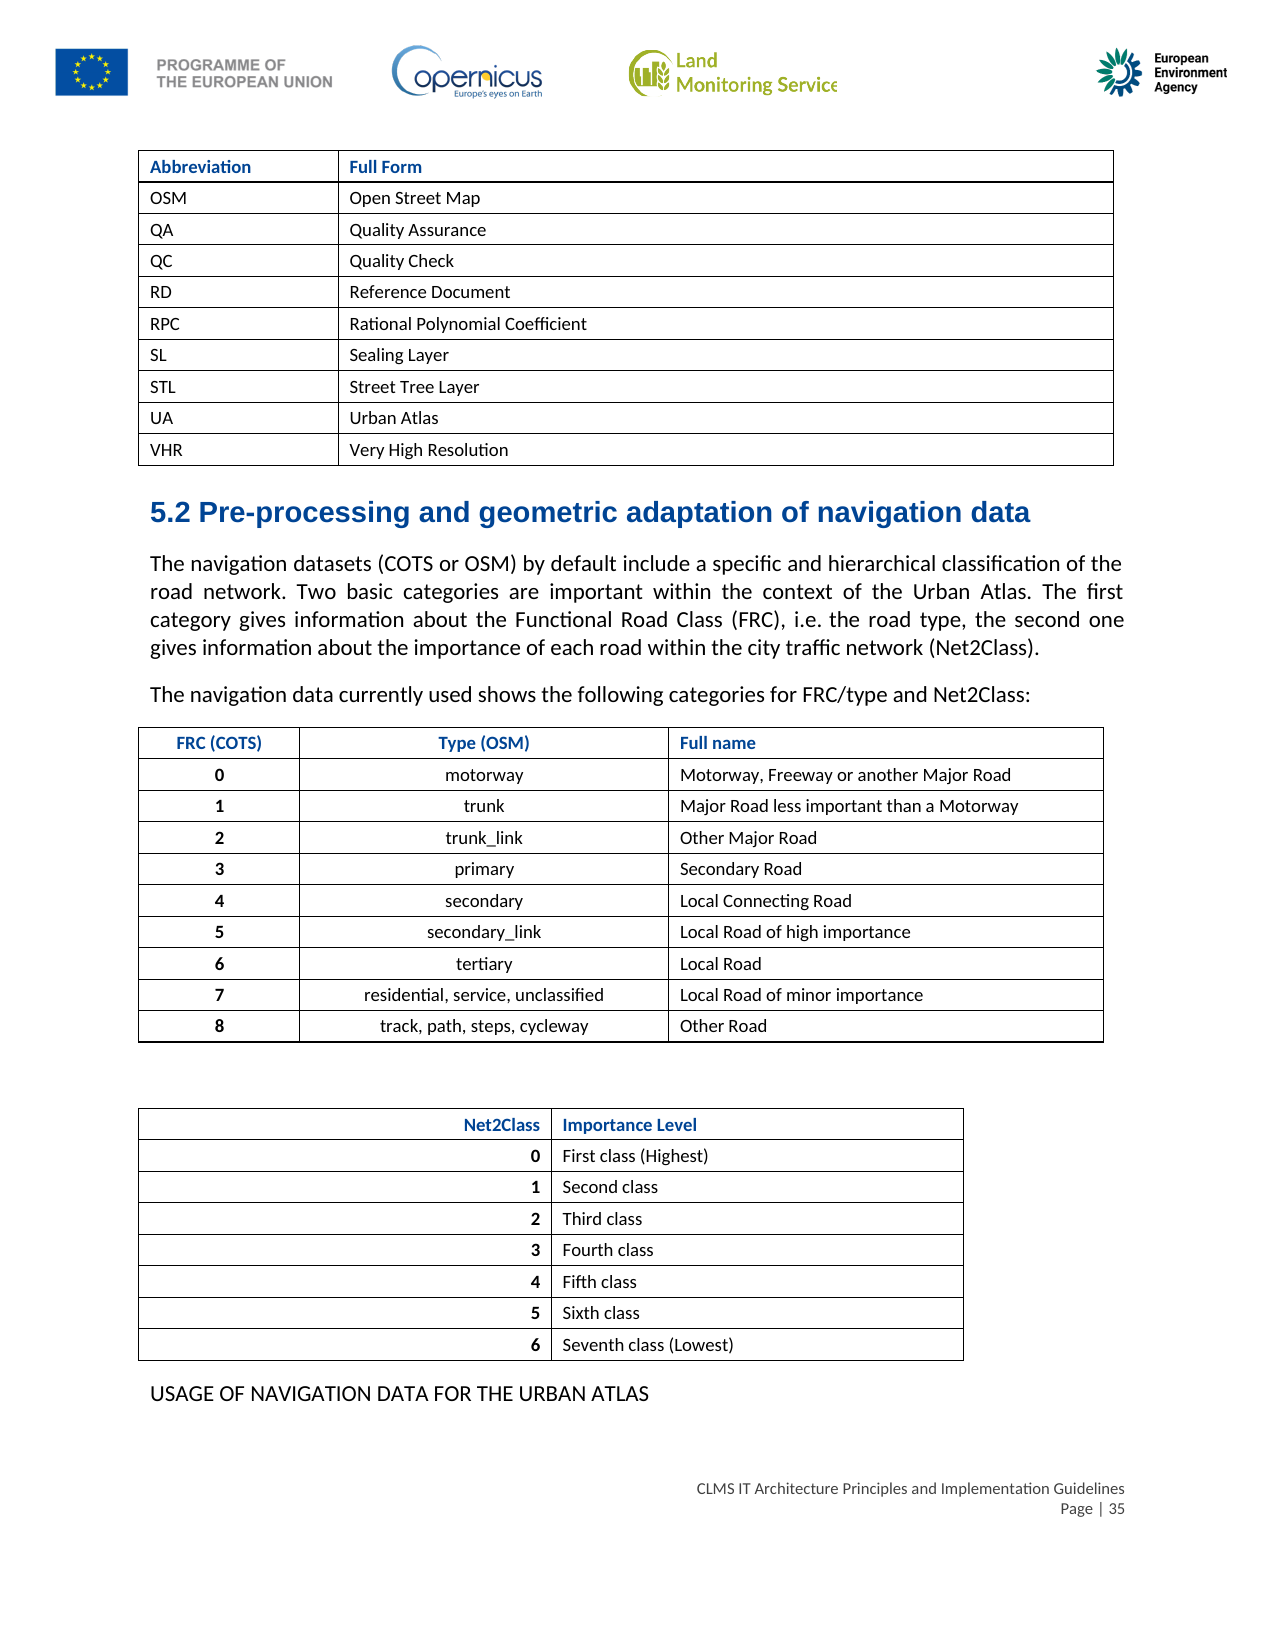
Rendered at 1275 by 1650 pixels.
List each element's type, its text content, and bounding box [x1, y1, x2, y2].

table_cell Third class [552, 1203, 963, 1234]
picture [371, 15, 560, 130]
table_cell 3 [139, 1235, 551, 1265]
table_cell QC [139, 245, 338, 276]
table_cell Major Road less important than a Motorway [669, 791, 1103, 821]
table_cell Quality Assurance [339, 214, 1113, 244]
table_cell RD [139, 277, 338, 307]
table_cell 2 [139, 1203, 551, 1234]
table_cell tertiary [300, 948, 668, 978]
table_cell 1 [139, 1172, 551, 1202]
table_cell Urban Atlas [339, 403, 1113, 433]
table_cell Other Road [669, 1011, 1103, 1041]
table_cell Fourth class [552, 1235, 963, 1265]
table_cell Second class [552, 1172, 963, 1202]
table_cell Local Connecting Road [669, 885, 1103, 916]
table_header Full name [669, 728, 1103, 758]
table_cell 0 [139, 759, 299, 790]
table_cell Seventh class (Lowest) [552, 1329, 963, 1359]
table_cell 2 [139, 822, 299, 853]
table_header Full Form [339, 151, 1113, 181]
table_cell Rational Polynomial Coefficient [339, 308, 1113, 339]
table_cell Sixth class [552, 1298, 963, 1328]
table_cell Street Tree Layer [339, 371, 1113, 402]
table_cell primary [300, 854, 668, 884]
table_cell 3 [139, 854, 299, 884]
table_cell STL [139, 371, 338, 402]
table_cell secondary [300, 885, 668, 916]
table_cell Local Road [669, 948, 1103, 978]
table_header FRC (COTS) [139, 728, 299, 758]
table_cell Open Street Map [339, 183, 1113, 213]
table_cell 5 [139, 1298, 551, 1328]
table_cell Very High Resolution [339, 434, 1113, 464]
table_cell Reference Document [339, 277, 1113, 307]
table_cell QA [139, 214, 338, 244]
table_cell track, path, steps, cycleway [300, 1011, 668, 1041]
table_cell Quality Check [339, 245, 1113, 276]
picture [1094, 46, 1228, 97]
table_cell Sealing Layer [339, 340, 1113, 370]
text USAGE OF NAVIGATION DATA FOR THE URBAN ATLAS [150, 1379, 1125, 1407]
table_cell 6 [139, 1329, 551, 1359]
table_cell Fifth class [552, 1266, 963, 1297]
table_cell 4 [139, 1266, 551, 1297]
table_cell RPC [139, 308, 338, 339]
table_header Type (OSM) [300, 728, 668, 758]
table_cell Other Major Road [669, 822, 1103, 853]
table_header Net2Class [139, 1109, 551, 1139]
table_cell motorway [300, 759, 668, 790]
table_cell 4 [139, 885, 299, 916]
picture [29, 21, 351, 124]
table_cell 1 [139, 791, 299, 821]
table_cell VHR [139, 434, 338, 464]
table_cell SL [139, 340, 338, 370]
table_cell secondary_link [300, 917, 668, 947]
table_cell Local Road of minor importance [669, 980, 1103, 1010]
text The navigation data currently used shows the following categories for FRC/type and Net2Class: [150, 680, 1125, 708]
subtitle 5.2 Pre-processing and geometric adaptation of navigation data [150, 495, 1125, 528]
table_cell residential, service, unclassified [300, 980, 668, 1010]
table_cell 8 [139, 1011, 299, 1041]
table_cell First class (Highest) [552, 1140, 963, 1171]
table_cell trunk [300, 791, 668, 821]
picture [628, 50, 837, 97]
table_cell trunk_link [300, 822, 668, 853]
table_cell UA [139, 403, 338, 433]
table_cell Local Road of high importance [669, 917, 1103, 947]
table_cell Secondary Road [669, 854, 1103, 884]
table_header Importance Level [552, 1109, 963, 1139]
table_cell OSM [139, 183, 338, 213]
text The navigation datasets (COTS or OSM) by default include a specific and hierarchical classification of the road network. Two basic categories are important within the context of the Urban Atlas. The first category gives information about the Functional Road Class (FRC), i.e. the road type, the second one gives information about the importance of each road within the city traffic network (Net2Class). [150, 549, 1125, 661]
table_header Abbreviation [139, 151, 338, 181]
table_cell 5 [139, 917, 299, 947]
table_cell 7 [139, 980, 299, 1010]
table_cell Motorway, Freeway or another Major Road [669, 759, 1103, 790]
table_cell 0 [139, 1140, 551, 1171]
table_cell 6 [139, 948, 299, 978]
